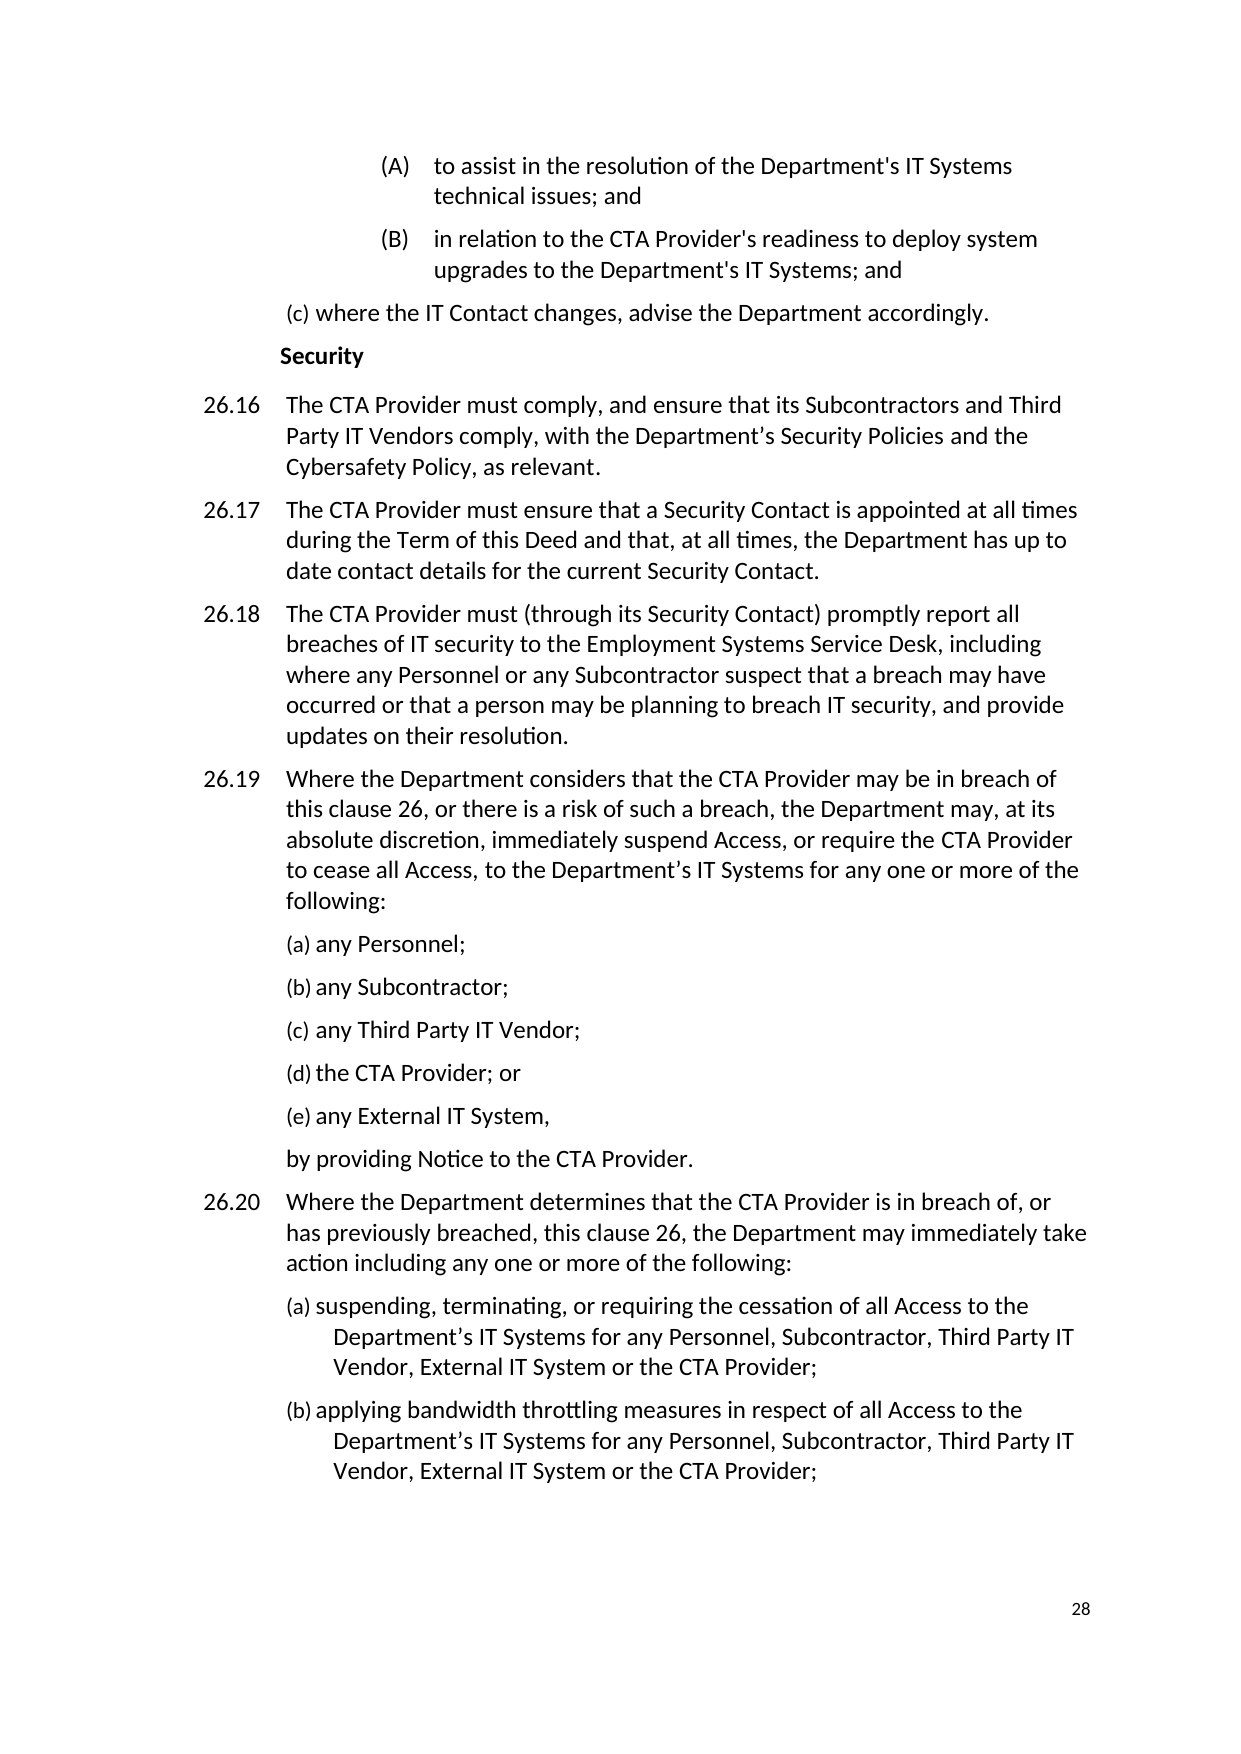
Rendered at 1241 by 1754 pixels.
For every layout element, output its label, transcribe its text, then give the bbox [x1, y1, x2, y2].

list any External IT System, [286, 1100, 1090, 1131]
list where the IT Contact changes, advise the Department accordingly. [286, 297, 1090, 328]
text Where the Department considers that the CTA Provider may be in breach of this clause 26, or there is a risk of such a breach, the Department may, at its absolute discretion, immediately suspend Access, or require the CTA Provider to cease all Access, to the Department’s IT Systems for any one or more of the following: [203, 763, 1090, 916]
list any Third Party IT Vendor; [286, 1014, 1090, 1044]
text The CTA Provider must ensure that a Security Contact is appointed at all times during the Term of this Deed and that, at all times, the Department has up to date contact details for the current Security Contact. [203, 494, 1090, 585]
list to assist in the resolution of the Department's IT Systems technical issues; and [380, 150, 1090, 211]
subtitle Security [280, 340, 1090, 371]
list applying bandwidth throttling measures in respect of all Access to the Department’s IT Systems for any Personnel, Subcontractor, Third Party IT Vendor, External IT System or the CTA Provider; [286, 1394, 1090, 1486]
text Where the Department determines that the CTA Provider is in breach of, or has previously breached, this clause 26, the Department may immediately take action including any one or more of the following: [203, 1186, 1090, 1278]
text The CTA Provider must (through its Security Contact) promptly report all breaches of IT security to the Employment Systems Service Desk, including where any Personnel or any Subcontractor suspect that a breach may have occurred or that a person may be planning to breach IT security, and provide updates on their resolution. [203, 598, 1090, 750]
list any Subcontractor; [286, 971, 1090, 1002]
text The CTA Provider must comply, and ensure that its Subcontractors and Third Party IT Vendors comply, with the Department’s Security Policies and the Cybersafety Policy, as relevant. [203, 390, 1090, 481]
list suspending, terminating, or requiring the cessation of all Access to the Department’s IT Systems for any Personnel, Subcontractor, Third Party IT Vendor, External IT System or the CTA Provider; [286, 1290, 1090, 1382]
list the CTA Provider; or [286, 1057, 1090, 1088]
list any Personnel; [286, 928, 1090, 958]
list in relation to the CTA Provider's readiness to deploy system upgrades to the Department's IT Systems; and [380, 223, 1090, 284]
text by providing Notice to the CTA Provider. [286, 1143, 1090, 1174]
